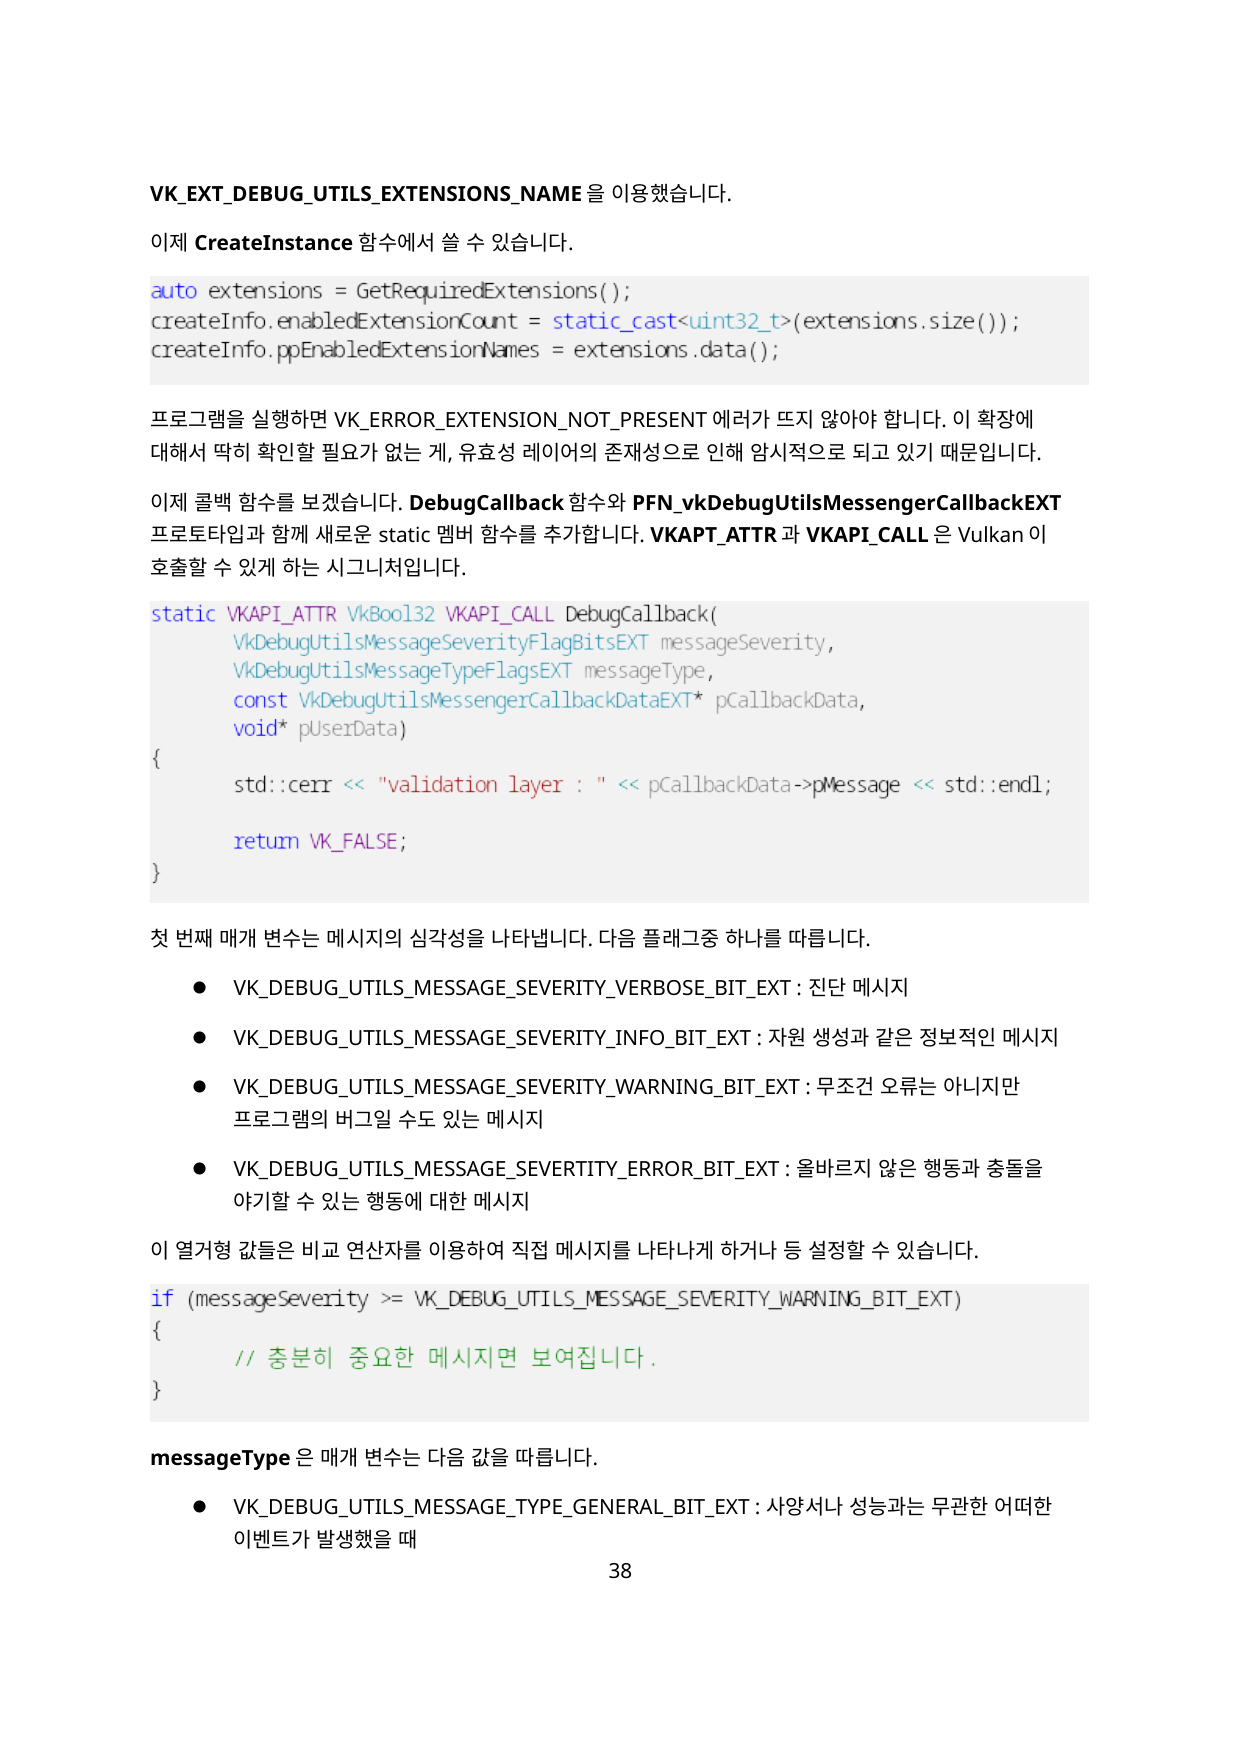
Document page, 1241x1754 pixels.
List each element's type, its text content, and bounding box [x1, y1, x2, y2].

text 이제 CreateInstance 함수에서 쓸 수 있습니다. [150, 227, 1090, 257]
list VK_DEBUG_UTILS_MESSAGE_TYPE_GENERAL_BIT_EXT : 사양서나 성능과는 무관한 어떠한 이벤트가 발생했을 때 [192, 1491, 1090, 1553]
text messageType은 매개 변수는 다음 값을 따릅니다. [150, 1441, 1090, 1472]
text 프로그램을 실행하면 VK_ERROR_EXTENSION_NOT_PRESENT 에러가 뜨지 않아야 합니다. 이 확장에 대해서 딱히 확인할 필요가 없는 게, 유효성 레이어의 존재성으로 인해 암시적으로 되고 있기 때문입니다. [150, 404, 1090, 467]
list VK_DEBUG_UTILS_MESSAGE_SEVERITY_VERBOSE_BIT_EXT : 진단 메시지 [192, 972, 1090, 1002]
list VK_DEBUG_UTILS_MESSAGE_SEVERITY_INFO_BIT_EXT : 자원 생성과 같은 정보적인 메시지 [192, 1021, 1090, 1051]
text 이 열거형 값들은 비교 연산자를 이용하여 직접 메시지를 나타나게 하거나 등 설정할 수 있습니다. [150, 1234, 1090, 1265]
list VK_DEBUG_UTILS_MESSAGE_SEVERTITY_ERROR_BIT_EXT : 올바르지 않은 행동과 충돌을 야기할 수 있는 행동에 대한 메시지 [192, 1152, 1090, 1215]
text 이제 콜백 함수를 보겠습니다. DebugCallback함수와 PFN_vkDebugUtilsMessengerCallbackEXT 프로토타입과 함께 새로운 static 멤버 함수를 추가합니다. VKAPT_ATTR과 VKAPI_CALL은 Vulkan이 호출할 수 있게 하는 시그니처입니다. [150, 486, 1090, 582]
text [150, 177, 1090, 207]
list VK_DEBUG_UTILS_MESSAGE_SEVERITY_WARNING_BIT_EXT : 무조건 오류는 아니지만 프로그램의 버그일 수도 있는 메시지 [192, 1070, 1090, 1133]
text 첫 번째 매개 변수는 메시지의 심각성을 나타냅니다. 다음 플래그중 하나를 따릅니다. [150, 922, 1090, 953]
